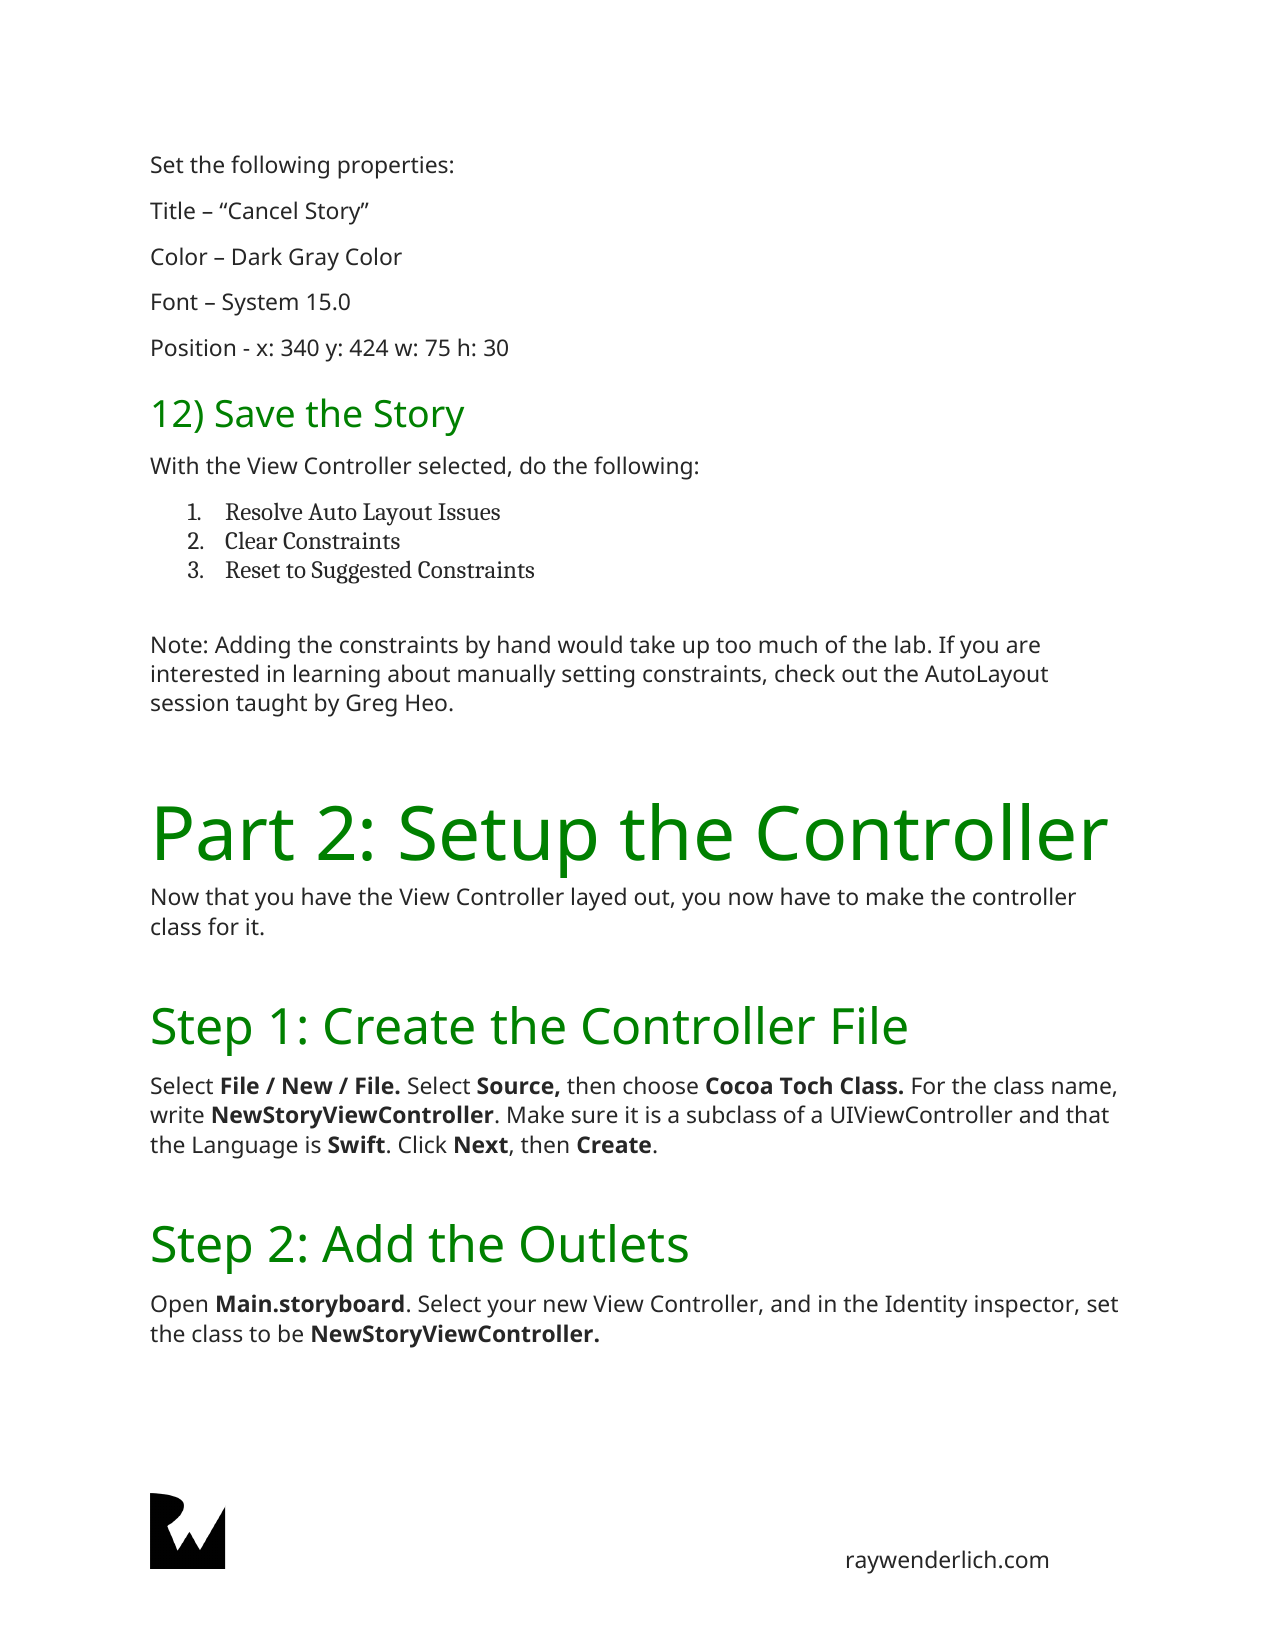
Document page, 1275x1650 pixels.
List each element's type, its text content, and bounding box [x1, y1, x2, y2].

text Now that you have the View Controller layed out, you now have to make the controller class for it. [150, 882, 1125, 941]
list Clear Constraints [187, 526, 1125, 555]
subtitle Step 2: Add the Outlets [150, 1209, 1125, 1277]
text Position - x: 340 y: 424 w: 75 h: 30 [150, 333, 1125, 362]
text Color – Dark Gray Color [150, 242, 1125, 271]
subtitle Part 2: Setup the Controller [150, 780, 1125, 882]
list Reset to Suggested Constraints [187, 555, 1125, 584]
picture [150, 1493, 226, 1569]
text With the View Controller selected, do the following: [150, 451, 1125, 480]
list Resolve Auto Layout Issues [187, 497, 1125, 526]
subtitle 12) Save the Story [150, 387, 1125, 438]
subtitle Step 1: Create the Controller File [150, 991, 1125, 1059]
text Title – “Cancel Story” [150, 196, 1125, 225]
text Font – System 15.0 [150, 287, 1125, 317]
text Set the following properties: [150, 150, 1125, 179]
text Note: Adding the constraints by hand would take up too much of the lab. If you are interested in learning about manually setting constraints, check out the AutoLayout session taught by Greg Heo. [150, 630, 1125, 718]
text Select File / New / File. Select Source, then choose Cocoa Toch Class. For the class name, write NewStoryViewController. Make sure it is a subclass of a UIViewController and that the Language is Swift. Click Next, then Create. [150, 1071, 1125, 1159]
text Open Main.storyboard. Select your new View Controller, and in the Identity inspector, set the class to be NewStoryViewController. [150, 1289, 1125, 1348]
